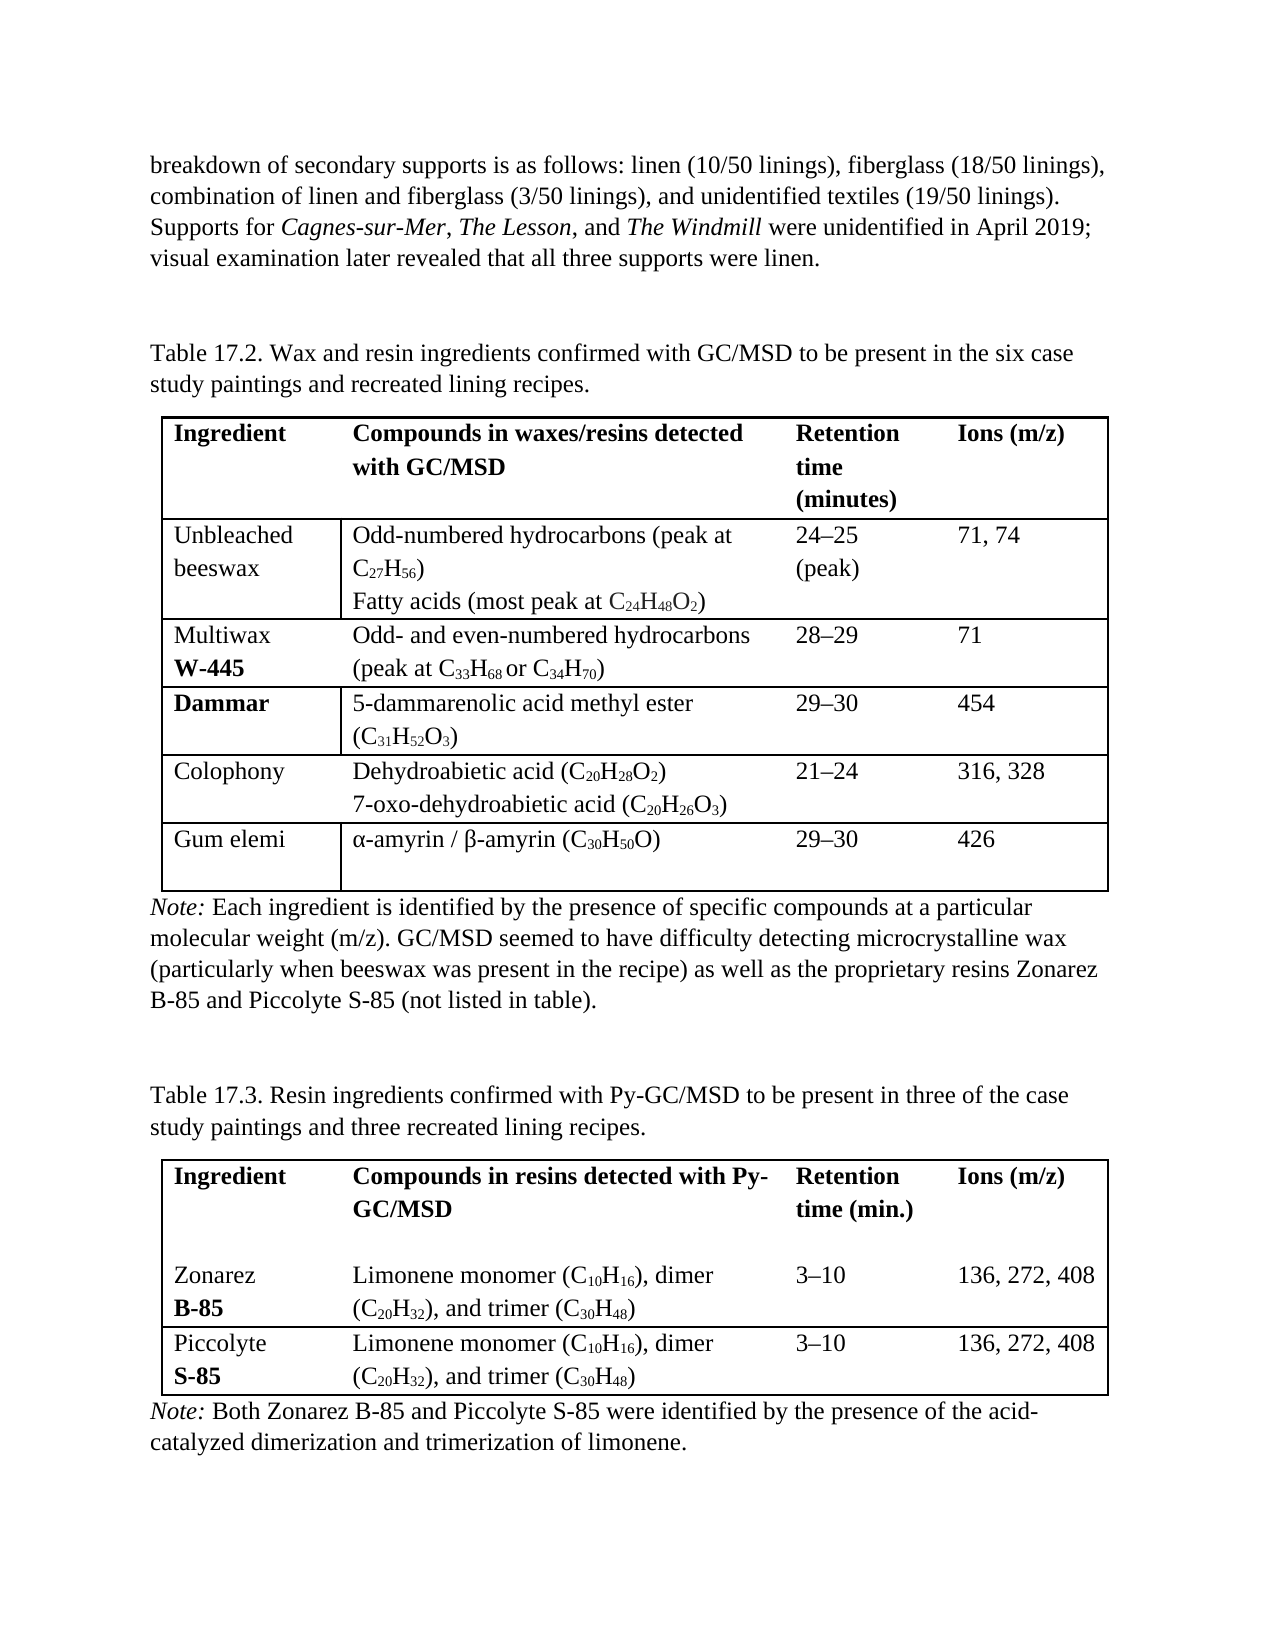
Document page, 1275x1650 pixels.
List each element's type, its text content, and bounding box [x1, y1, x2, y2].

table_cell 3–10 [784, 1261, 946, 1326]
table_cell Multiwax W-445s [163, 620, 341, 686]
table_cell Zonarez B-85S [163, 1261, 341, 1326]
table_cell 5-dammarenolic acid methyl ester (C31H52O3) [342, 688, 784, 754]
table_cell 29–30 [784, 824, 946, 890]
table_cell Odd-numbered hydrocarbons (peak at C27H56) Fatty acids (most peak at C24H48O2) [342, 520, 784, 618]
table_cell Limonene monomer (C10H16), dimer (C20H32), and trimer (C30H48) [341, 1261, 784, 1326]
table_cell 426 [946, 824, 1107, 890]
table_cell Limonene monomer (C10H16), dimer (C20H32), and trimer (C30H48) [341, 1328, 784, 1394]
table_cell 3–10 [784, 1328, 946, 1394]
table_header Compounds in resins detected with Py-GC/MSD [341, 1161, 784, 1261]
table_cell Colophony [163, 756, 341, 822]
table_cell 71 [946, 620, 1107, 686]
table_cell 136, 272, 408 [946, 1328, 1107, 1394]
table_header Retention time (minutes) [784, 419, 946, 518]
table_header Ingredient [163, 1161, 341, 1261]
text Note: Each ingredient is identified by the presence of specific compounds at a particular molecular weight (m/z). GC/MSD seemed to have difficulty detecting microcrystalline wax (particularly when beeswax was present in the recipe) as well as the proprietary resins Zonarez B-85 and Piccolyte S-85 (not listed in table). [150, 892, 1125, 1014]
text Table 17.3. Resin ingredients confirmed with Py-GC/MSD to be present in three of the case study paintings and three recreated lining recipes. [150, 1081, 1125, 1140]
table_cell Unbleached beeswax [163, 520, 340, 618]
table_cell 136, 272, 408 [946, 1261, 1107, 1326]
table_cell Piccolyte S-85S [163, 1328, 341, 1394]
table_cell 316, 328 [946, 756, 1107, 822]
table_cell 71, 74 [946, 520, 1107, 618]
text Note: Both Zonarez B-85 and Piccolyte S-85 were identified by the presence of the acid-catalyzed dimerization and trimerization of limonene. [150, 1396, 1125, 1456]
table_cell Gum elemi [163, 824, 340, 890]
table_header Ions (m/z) [946, 419, 1107, 518]
table_cell 24–25 (peak) [784, 520, 946, 618]
text Table 17.2. Wax and resin ingredients confirmed with GC/MSD to be present in the six case study paintings and recreated lining recipes. [150, 338, 1125, 397]
table_cell 21–24 [784, 756, 946, 822]
table_cell Dammars [163, 688, 340, 754]
table_cell 28–29 [784, 620, 946, 686]
table_cell Dehydroabietic acid (C20H28O2) 7-oxo-dehydroabietic acid (C20H26O3) [341, 756, 784, 822]
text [150, 150, 1125, 272]
table_header Ions (m/z) [946, 1161, 1107, 1261]
table_cell 454 [946, 688, 1107, 754]
table_header Retention time (min.) [784, 1161, 946, 1261]
table_cell Odd- and even-numbered hydrocarbons (peak at C33H68 or C34H70) [341, 620, 784, 686]
table_header Ingredient [163, 419, 341, 518]
table_header Compounds in waxes/resins detected with GC/MSD [341, 419, 784, 518]
table_cell 29–30 [784, 688, 946, 754]
table_cell α-amyrin / β-amyrin (C30H50O) [342, 824, 784, 890]
